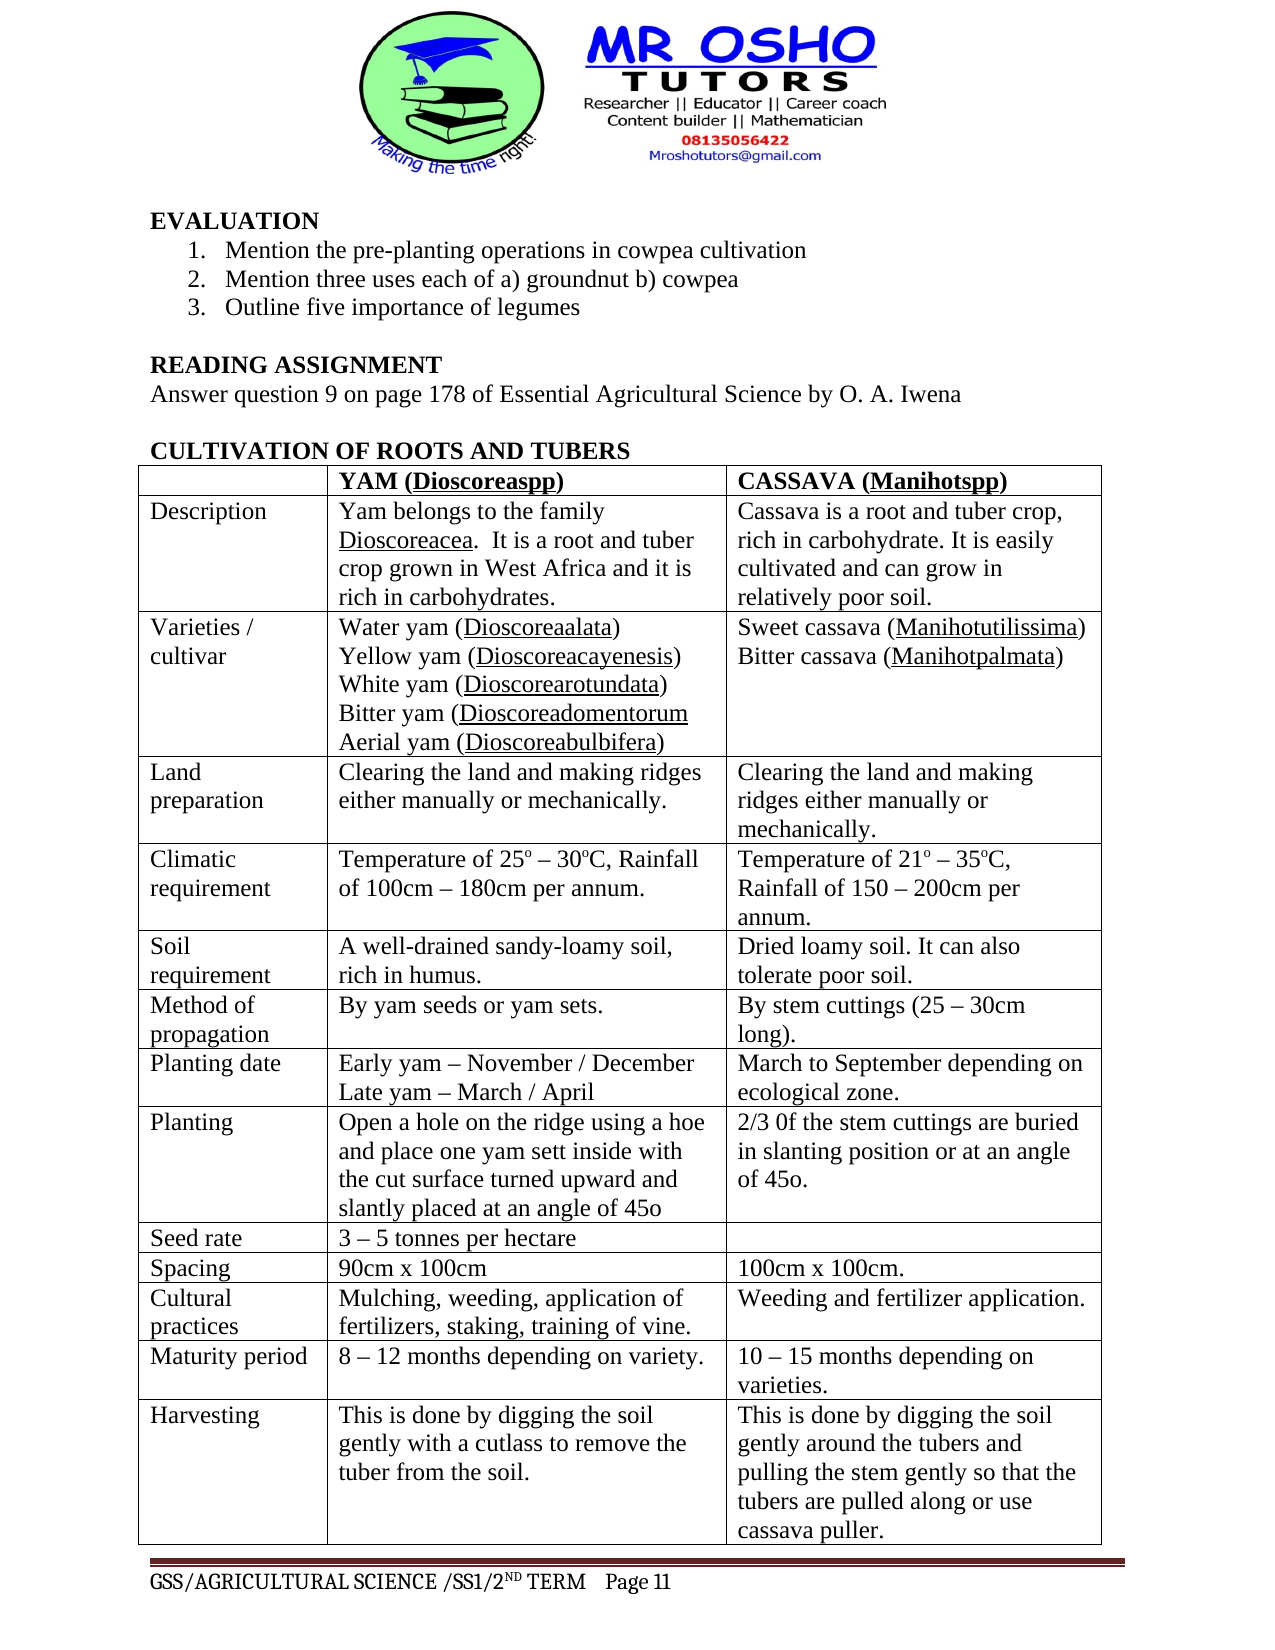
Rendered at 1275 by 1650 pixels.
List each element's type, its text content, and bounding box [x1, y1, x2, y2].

table_cell 2/3 0f the stem cuttings are buried in slanting position or at an angle of 45o. [727, 1107, 1101, 1222]
table_cell By yam seeds or yam sets. [328, 990, 726, 1047]
text CULTIVATION OF ROOTS AND TUBERS [150, 436, 1125, 465]
table_cell 10 – 15 months depending on varieties. [727, 1341, 1101, 1399]
text EVALUATION [150, 206, 1125, 235]
table_cell Early yam – November / December Late yam – March / April [328, 1049, 726, 1106]
table_cell A well-drained sandy-loamy soil, rich in humus. [328, 931, 726, 989]
table_cell Open a hole on the ridge using a hoe and place one yam sett inside with the cut surface turned upward and slantly placed at an angle of 45o [328, 1107, 726, 1222]
table_cell [727, 1223, 1101, 1252]
table_cell Climatic requirement [139, 844, 327, 930]
table_cell This is done by digging the soil gently around the tubers and pulling the stem gently so that the tubers are pulled along or use cassava puller. [727, 1400, 1101, 1543]
table_cell Soil requirement [139, 931, 327, 989]
list Mention the pre-planting operations in cowpea cultivation [187, 235, 1125, 264]
table_cell Temperature of 21o – 35oC, Rainfall of 150 – 200cm per annum. [727, 844, 1101, 930]
table_cell 3 – 5 tonnes per hectare [328, 1223, 726, 1252]
text Answer question 9 on page 178 of Essential Agricultural Science by O. A. Iwena [150, 379, 1125, 407]
table_cell By stem cuttings (25 – 30cm long). [727, 990, 1101, 1047]
picture [359, 11, 886, 174]
table_cell Cassava is a root and tuber crop, rich in carbohydrate. It is easily cultivated and can grow in relatively poor soil. [727, 496, 1101, 611]
table_cell Maturity period [139, 1341, 327, 1399]
table_cell Spacing [139, 1253, 327, 1282]
table_cell Water yam (Dioscoreaalata) Yellow yam (Dioscoreacayenesis) White yam (Dioscorearotundata) Bitter yam (Dioscoreadomentorum Aerial yam (Dioscoreabulbifera) [328, 612, 726, 756]
table_cell Varieties / cultivar [139, 612, 327, 756]
table_cell Clearing the land and making ridges either manually or mechanically. [328, 757, 726, 843]
table_cell 90cm x 100cm [328, 1253, 726, 1282]
table_cell Planting date [139, 1049, 327, 1106]
table_cell Dried loamy soil. It can also tolerate poor soil. [727, 931, 1101, 989]
table_cell Weeding and fertilizer application. [727, 1283, 1101, 1340]
table_cell Planting [139, 1107, 327, 1222]
table_cell Harvesting [139, 1400, 327, 1543]
table_cell Clearing the land and making ridges either manually or mechanically. [727, 757, 1101, 843]
table_cell 8 – 12 months depending on variety. [328, 1341, 726, 1399]
table_header [139, 466, 327, 495]
table_cell March to September depending on ecological zone. [727, 1049, 1101, 1106]
table_cell Description [139, 496, 327, 611]
table_cell Land preparation [139, 757, 327, 843]
list Mention three uses each of a) groundnut b) cowpea [187, 264, 1125, 292]
table_cell 100cm x 100cm. [727, 1253, 1101, 1282]
table_cell Cultural practices [139, 1283, 327, 1340]
table_header YAM (Dioscoreaspp) [328, 466, 726, 495]
table_cell Method of propagation [139, 990, 327, 1047]
table_cell This is done by digging the soil gently with a cutlass to remove the tuber from the soil. [328, 1400, 726, 1543]
table_header CASSAVA (Manihotspp) [727, 466, 1101, 495]
table_cell Seed rate [139, 1223, 327, 1252]
text READING ASSIGNMENT [150, 350, 1125, 379]
table_cell Sweet cassava (Manihotutilissima) Bitter cassava (Manihotpalmata) [727, 612, 1101, 756]
table_cell Mulching, weeding, application of fertilizers, staking, training of vine. [328, 1283, 726, 1340]
table_cell Yam belongs to the family Dioscoreacea. It is a root and tuber crop grown in West Africa and it is rich in carbohydrates. [328, 496, 726, 611]
list Outline five importance of legumes [187, 292, 1125, 321]
table_cell Temperature of 25o – 30oC, Rainfall of 100cm – 180cm per annum. [328, 844, 726, 930]
